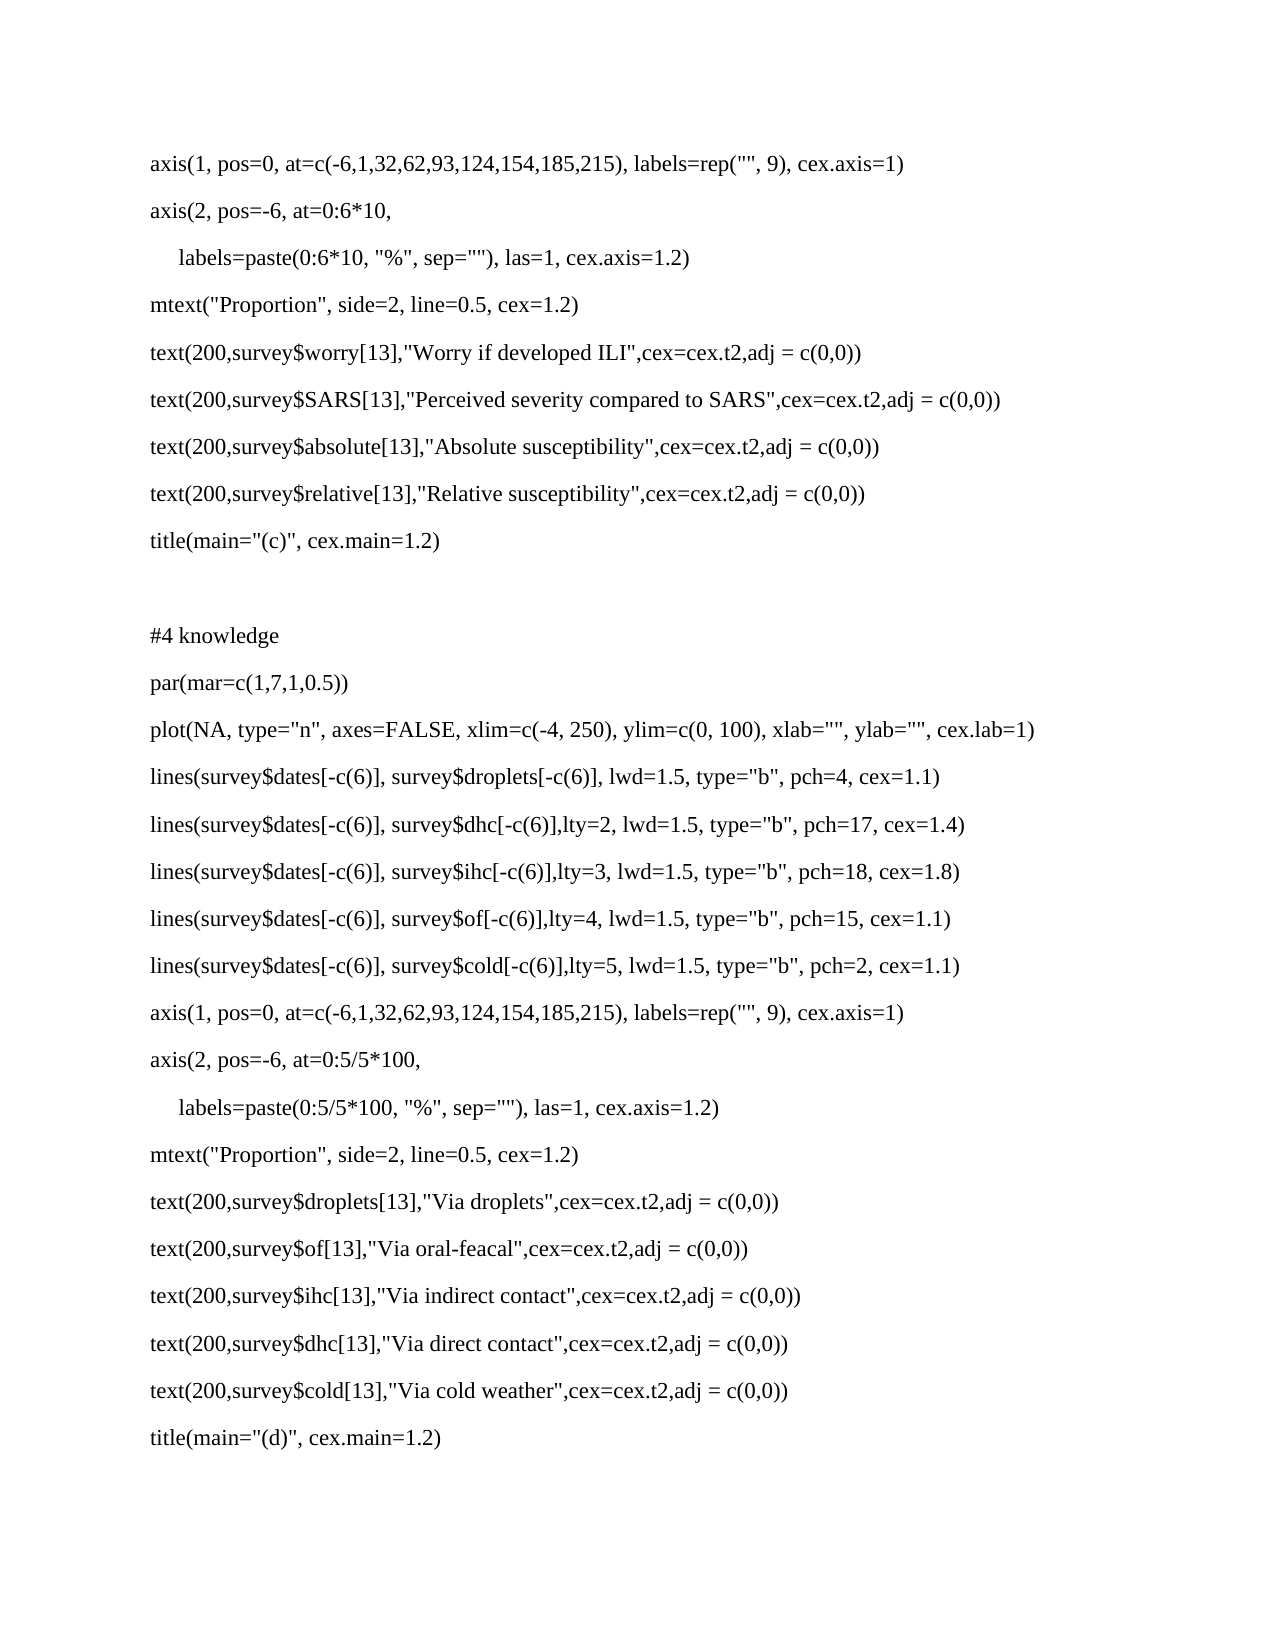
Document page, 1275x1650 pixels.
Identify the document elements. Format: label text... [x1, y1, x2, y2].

text lines(survey$dates[-c(6)], survey$ihc[-c(6)],lty=3, lwd=1.5, type="b", pch=18, cex=1.8) [150, 858, 1125, 884]
text text(200,survey$relative[13],"Relative susceptibility",cex=cex.t2,adj = c(0,0)) [150, 480, 1125, 507]
text lines(survey$dates[-c(6)], survey$droplets[-c(6)], lwd=1.5, type="b", pch=4, cex=1.1) [150, 763, 1125, 790]
text axis(1, pos=0, at=c(-6,1,32,62,93,124,154,185,215), labels=rep("", 9), cex.axis=1) [150, 999, 1125, 1026]
text labels=paste(0:5/5*100, "%", sep=""), las=1, cex.axis=1.2) [150, 1094, 1125, 1120]
text lines(survey$dates[-c(6)], survey$dhc[-c(6)],lty=2, lwd=1.5, type="b", pch=17, cex=1.4) [150, 811, 1125, 837]
text axis(1, pos=0, at=c(-6,1,32,62,93,124,154,185,215), labels=rep("", 9), cex.axis=1) [150, 150, 1125, 176]
text mtext("Proportion", side=2, line=0.5, cex=1.2) [150, 1141, 1125, 1167]
text text(200,survey$SARS[13],"Perceived severity compared to SARS",cex=cex.t2,adj = c(0,0)) [150, 386, 1125, 412]
text #4 knowledge [150, 622, 1125, 648]
text text(200,survey$absolute[13],"Absolute susceptibility",cex=cex.t2,adj = c(0,0)) [150, 433, 1125, 459]
text par(mar=c(1,7,1,0.5)) [150, 669, 1125, 695]
text plot(NA, type="n", axes=FALSE, xlim=c(-4, 250), ylim=c(0, 100), xlab="", ylab="", cex.lab=1) [150, 716, 1125, 743]
text title(main="(c)", cex.main=1.2) [150, 527, 1125, 554]
text text(200,survey$cold[13],"Via cold weather",cex=cex.t2,adj = c(0,0)) [150, 1377, 1125, 1403]
text mtext("Proportion", side=2, line=0.5, cex=1.2) [150, 292, 1125, 318]
text labels=paste(0:6*10, "%", sep=""), las=1, cex.axis=1.2) [150, 244, 1125, 271]
text text(200,survey$of[13],"Via oral-feacal",cex=cex.t2,adj = c(0,0)) [150, 1235, 1125, 1262]
text axis(2, pos=-6, at=0:6*10, [150, 197, 1125, 223]
text text(200,survey$worry[13],"Worry if developed ILI",cex=cex.t2,adj = c(0,0)) [150, 339, 1125, 365]
text axis(2, pos=-6, at=0:5/5*100, [150, 1047, 1125, 1073]
text text(200,survey$dhc[13],"Via direct contact",cex=cex.t2,adj = c(0,0)) [150, 1330, 1125, 1356]
text lines(survey$dates[-c(6)], survey$cold[-c(6)],lty=5, lwd=1.5, type="b", pch=2, cex=1.1) [150, 952, 1125, 978]
text text(200,survey$ihc[13],"Via indirect contact",cex=cex.t2,adj = c(0,0)) [150, 1282, 1125, 1309]
text lines(survey$dates[-c(6)], survey$of[-c(6)],lty=4, lwd=1.5, type="b", pch=15, cex=1.1) [150, 905, 1125, 931]
text text(200,survey$droplets[13],"Via droplets",cex=cex.t2,adj = c(0,0)) [150, 1188, 1125, 1214]
text title(main="(d)", cex.main=1.2) [150, 1424, 1125, 1450]
